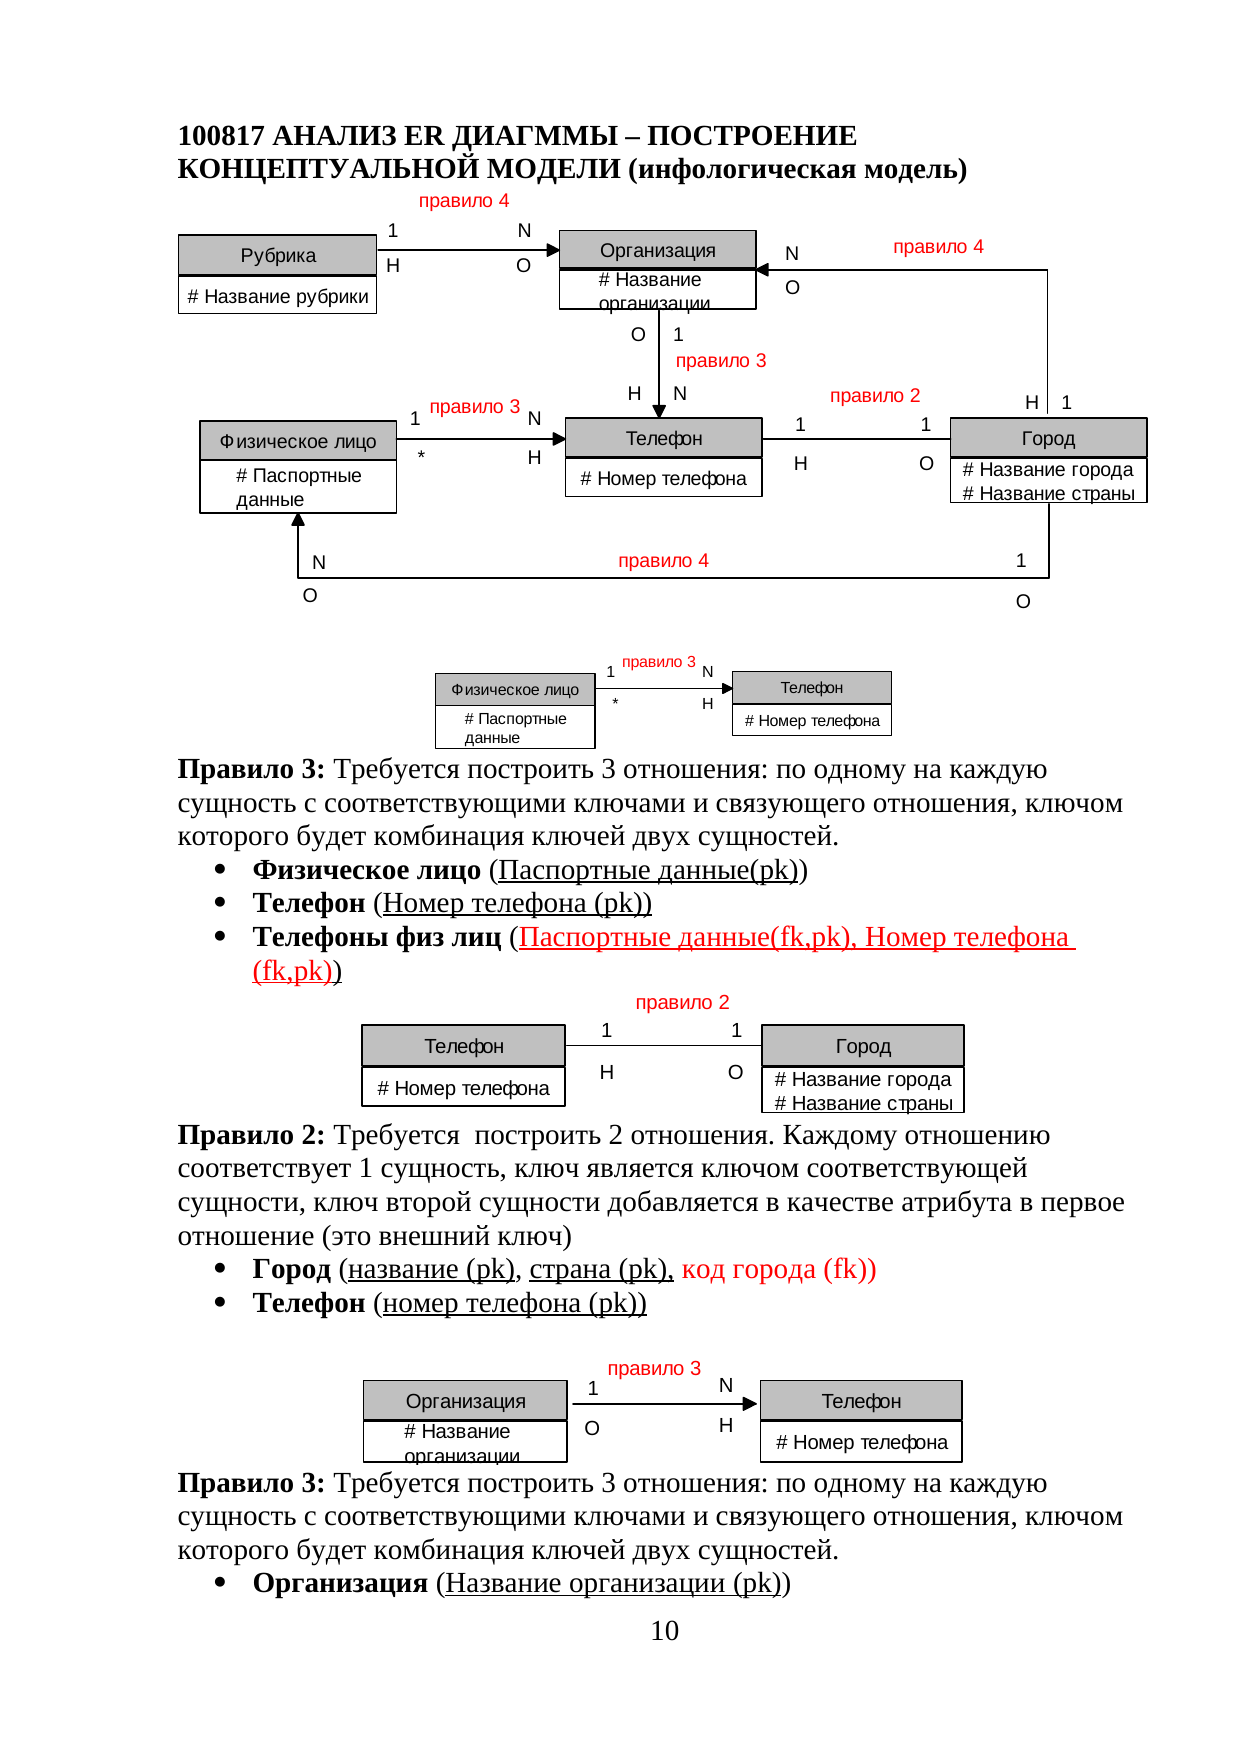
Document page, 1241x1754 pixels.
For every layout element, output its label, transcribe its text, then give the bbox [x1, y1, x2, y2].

list Телефоны физ лиц (Паспортные данные(fk,pk), Номер телефона (fk,pk)) [215, 919, 1152, 986]
list Физическое лицо (Паспортные данные(pk)) [215, 852, 1152, 885]
list Город (название (pk), страна (pk), код города (fk)) [215, 1251, 1152, 1285]
text Правило 3: Требуется построить 3 отношения: по одному на каждую сущность с соответствующими ключами и связующего отношения, ключом которого будет комбинация ключей двух сущностей. [177, 751, 1152, 852]
list Телефон (номер телефона (pk)) [215, 1285, 1152, 1318]
list Телефон (Номер телефона (pk)) [215, 885, 1152, 919]
subtitle 100817 АНАЛИЗ ER ДИАГММЫ – ПОСТРОЕНИЕ КОНЦЕПТУАЛЬНОЙ МОДЕЛИ (инфологическая модель) [177, 118, 1152, 185]
text Правило 2: Требуется построить 2 отношения. Каждому отношению соответствует 1 сущность, ключ является ключом соответствующей сущности, ключ второй сущности добавляется в качестве атрибута в первое отношение (это внешний ключ) [177, 1117, 1152, 1251]
text Правило 3: Требуется построить 3 отношения: по одному на каждую сущность с соответствующими ключами и связующего отношения, ключом которого будет комбинация ключей двух сущностей. [177, 1465, 1152, 1566]
list Организация (Название организации (pk)) [215, 1566, 1152, 1599]
